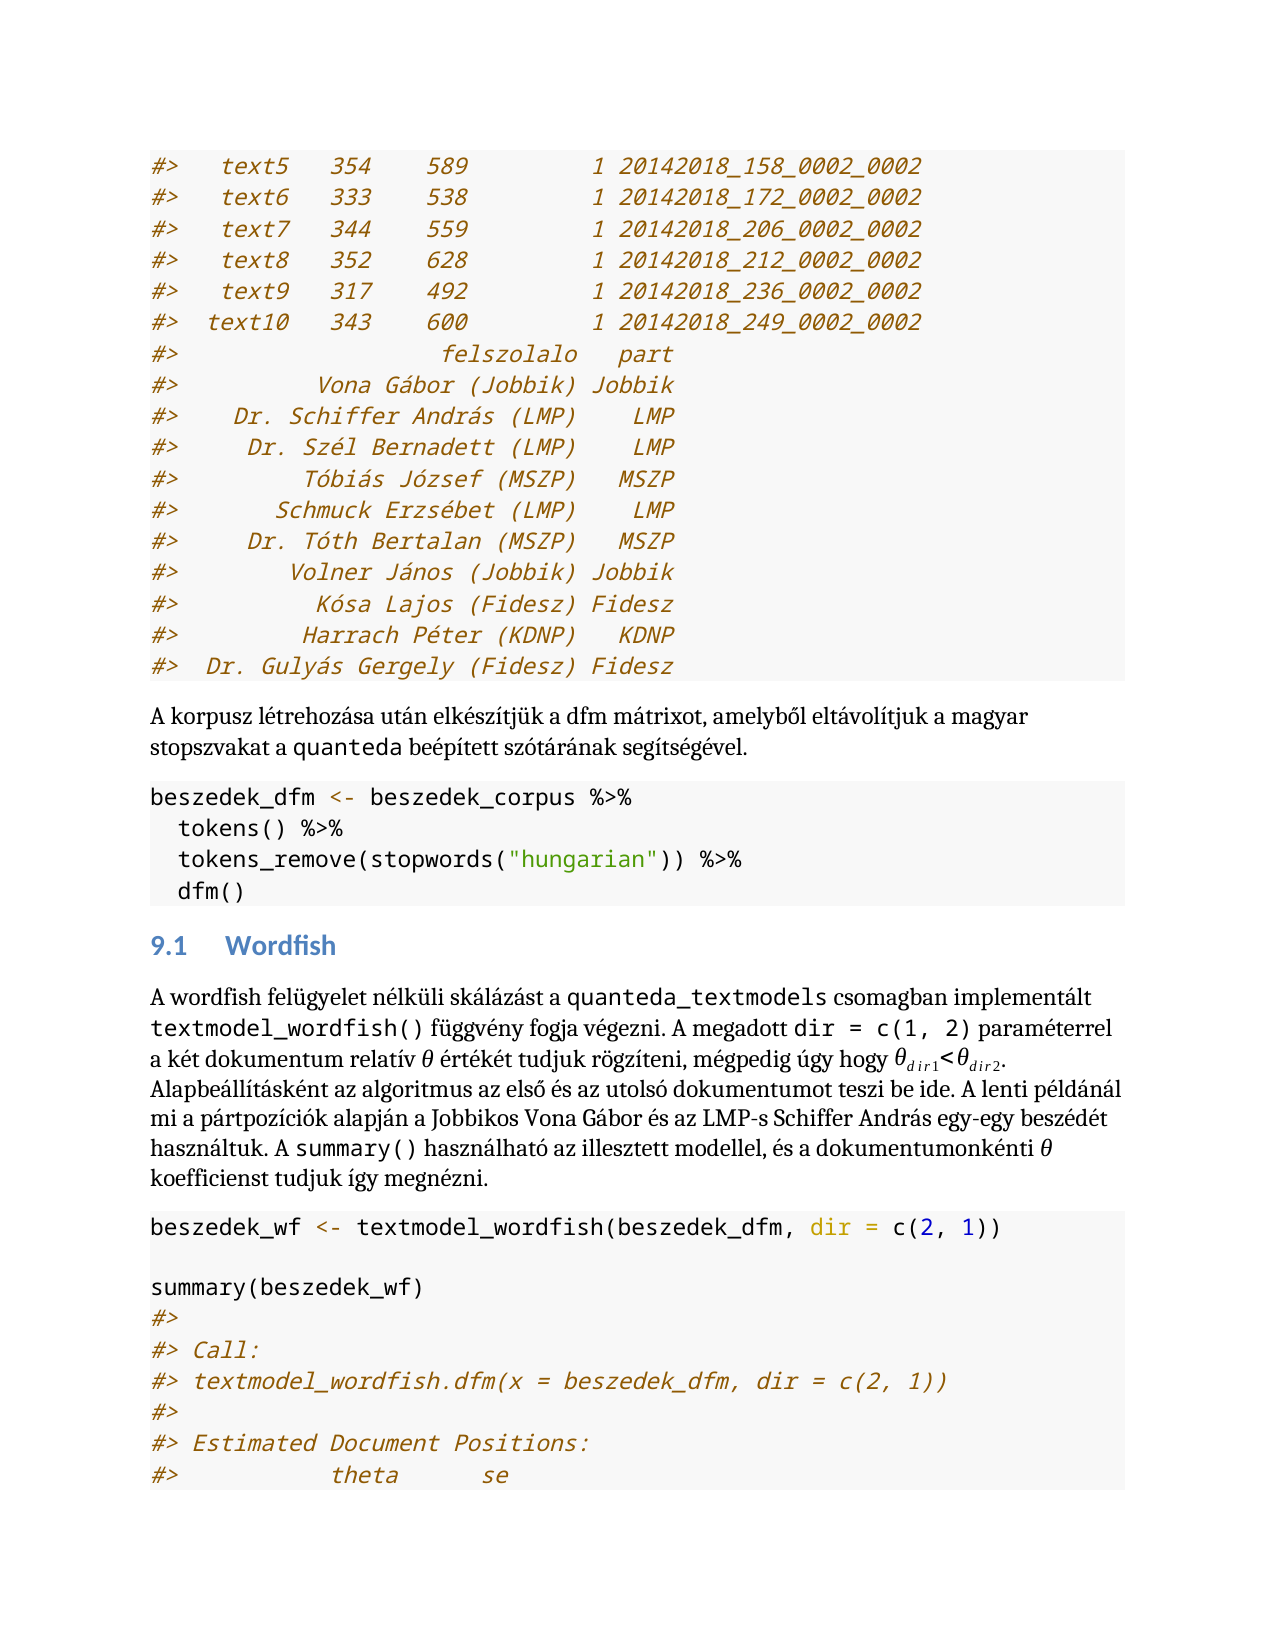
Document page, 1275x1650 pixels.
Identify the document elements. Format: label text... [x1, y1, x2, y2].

subtitle 9.1 Wordfish [150, 927, 1125, 962]
text beszedek_dfm <- beszedek_corpus %>% tokens() %>% tokens_remove(stopwords("hungarian")) %>% dfm() [150, 781, 1125, 906]
text A wordfish felügyelet nélküli skálázást a quanteda_textmodels csomagban implementált textmodel_wordfish() függvény fogja végezni. A megadott dir = c(1, 2) paraméterrel a két dokumentum relatív értékét tudjuk rögzíteni, mégpedig úgy hogy . Alapbeállításként az algoritmus az első és az utolsó dokumentumot teszi be ide. A lenti példánál mi a pártpozíciók alapján a Jobbikos Vona Gábor és az LMP-s Schiffer András egy-egy beszédét használtuk. A summary() használható az illesztett modellel, és a dokumentumonkénti koefficienst tudjuk így megnézni. [150, 981, 1125, 1192]
text A korpusz létrehozása után elkészítjük a dfm mátrixot, amelyből eltávolítjuk a magyar stopszvakat a quanteda beépített szótárának segítségével. [150, 702, 1125, 762]
